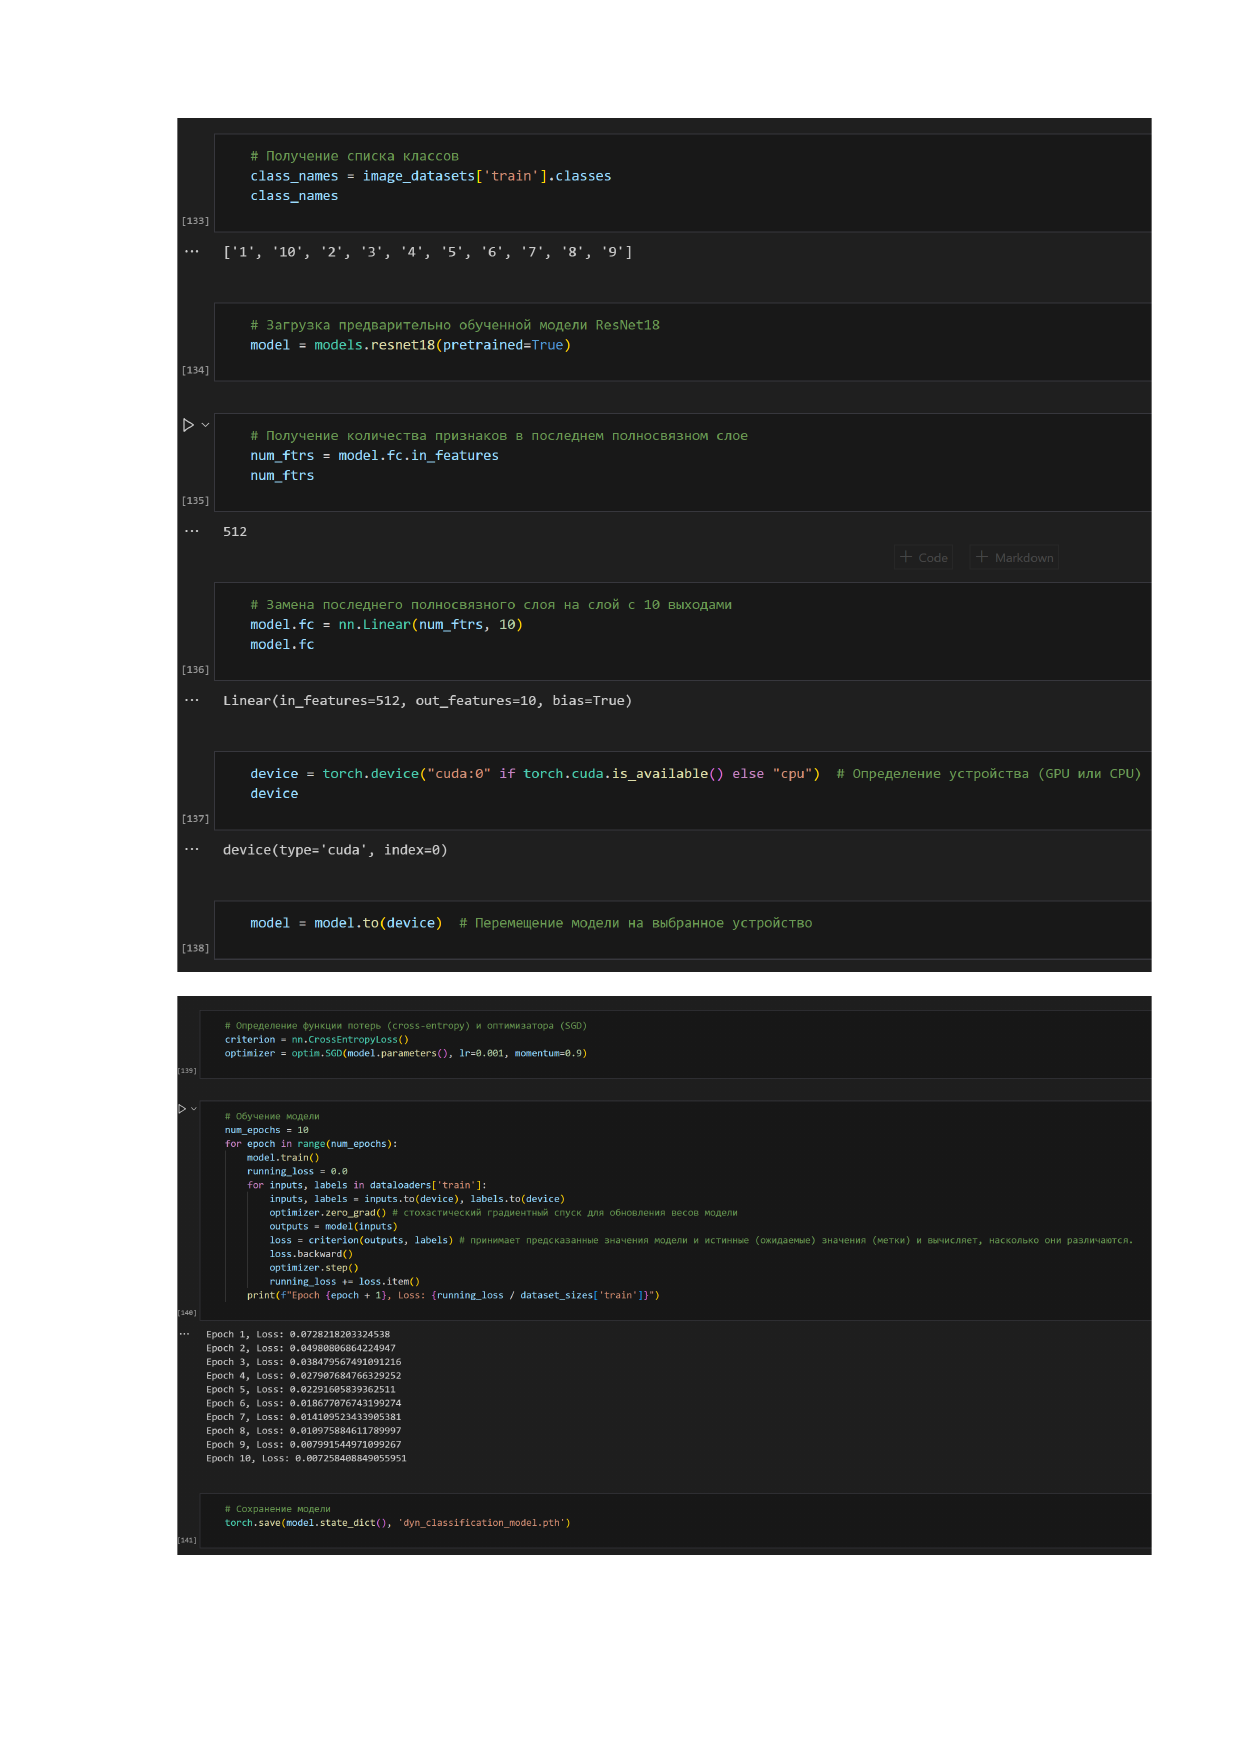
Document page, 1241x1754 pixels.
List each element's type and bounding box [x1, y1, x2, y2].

picture [177, 996, 1152, 1555]
picture [177, 118, 1152, 972]
